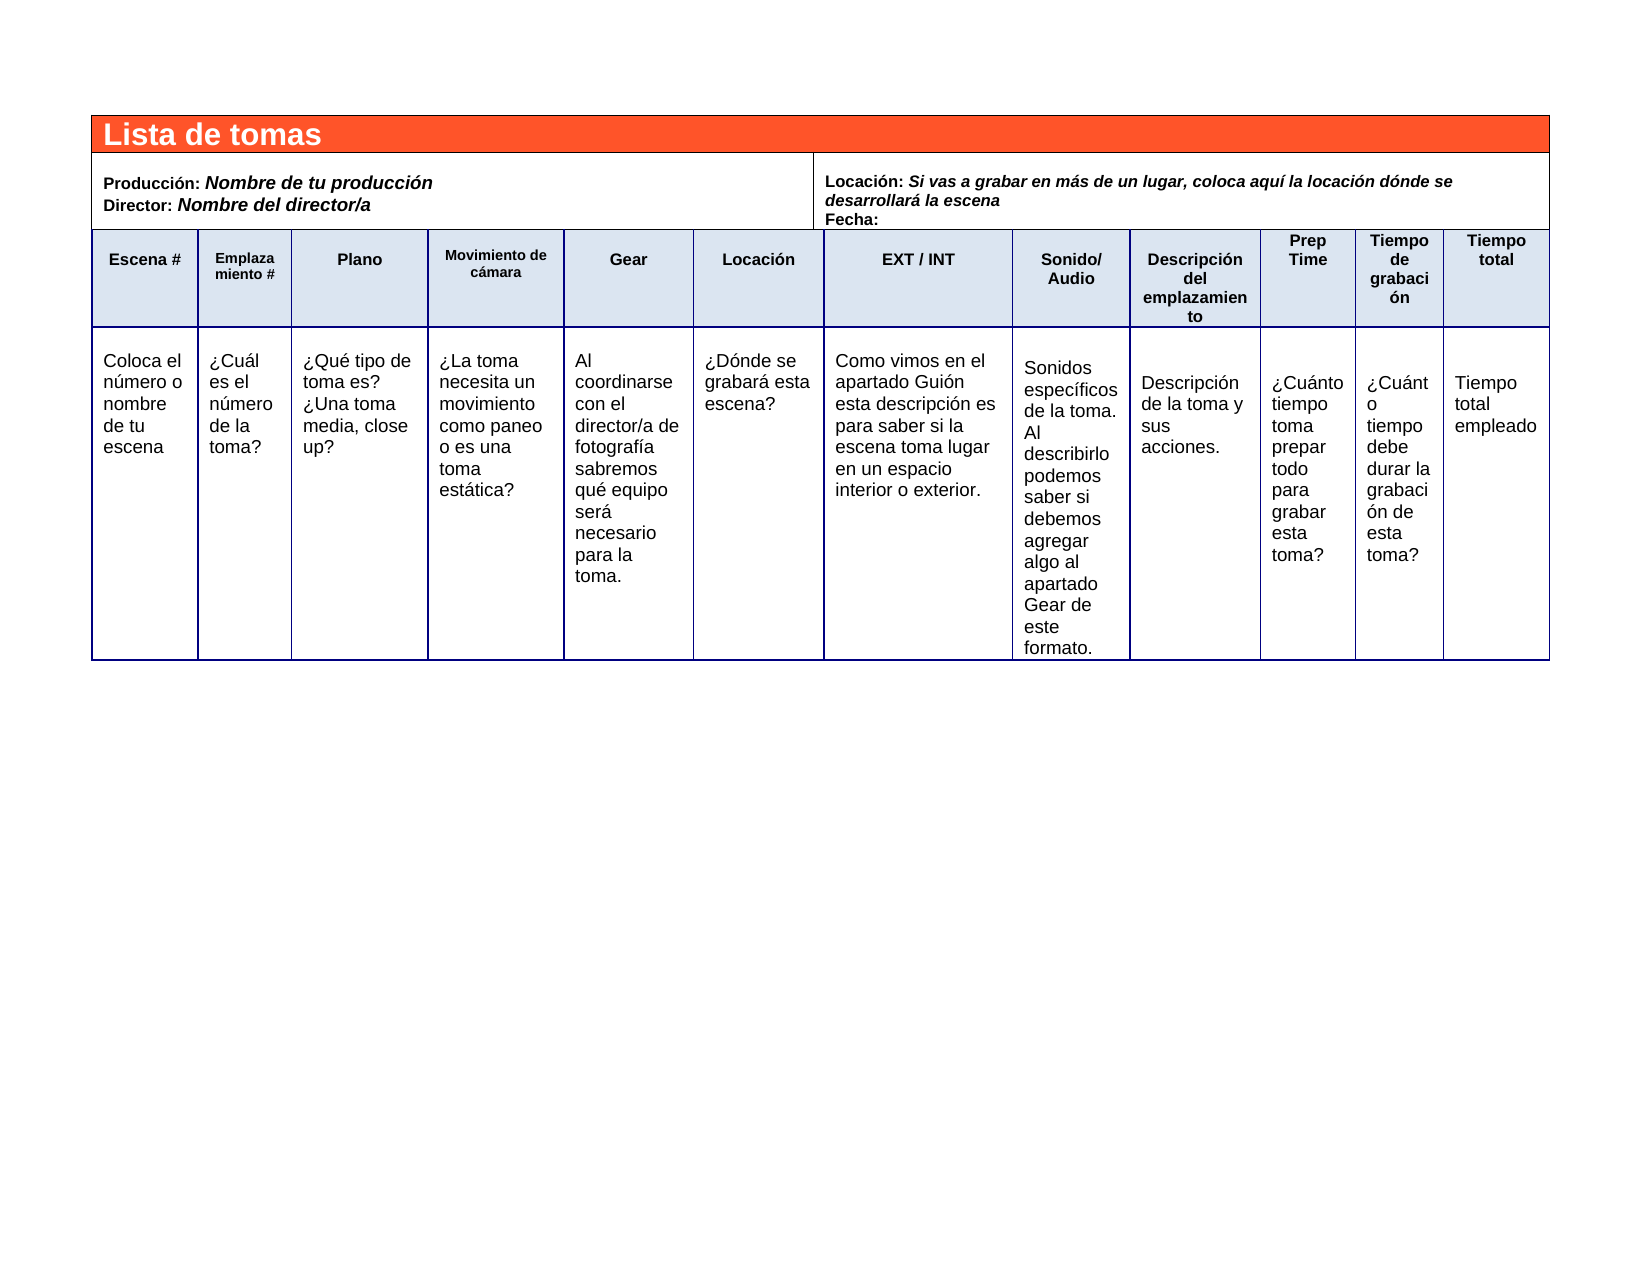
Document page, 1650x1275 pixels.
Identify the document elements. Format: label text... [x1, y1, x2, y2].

table_cell ¿Cuánto tiempo toma prepar todo para grabar esta toma? [1261, 328, 1355, 659]
table_cell Sonidos específicos de la toma. Al describirlo podemos saber si debemos agregar algo al apartado Gear de este formato. [1013, 328, 1129, 659]
table_cell Tiempo total empleado [1444, 328, 1549, 659]
table_cell Locación: Si vas a grabar en más de un lugar, coloca aquí la locación dónde se desarrollará la escena Fecha: [814, 153, 1549, 229]
table_cell Gear [565, 230, 693, 326]
table_cell Prep Time [1261, 230, 1355, 326]
table_cell EXT / INT [825, 230, 1012, 326]
table_cell Movimiento de cámara [429, 230, 563, 326]
table_header Lista de tomas [92, 116, 1549, 152]
table_cell ¿Qué tipo de toma es? ¿Una toma media, close up? [292, 328, 427, 659]
table_cell Plano [292, 230, 427, 326]
table_cell Emplazamiento # [199, 230, 291, 326]
table_cell Tiempo de grabación [1356, 230, 1443, 326]
table_cell Descripción de la toma y sus acciones. [1131, 328, 1260, 659]
table_cell Como vimos en el apartado Guión esta descripción es para saber si la escena toma lugar en un espacio interior o exterior. [825, 328, 1012, 659]
table_cell Escena # [93, 230, 197, 326]
table_cell Descripción del emplazamiento [1131, 230, 1260, 326]
table_cell ¿La toma necesita un movimiento como paneo o es una toma estática? [429, 328, 563, 659]
table_cell Locación [694, 230, 823, 326]
table_cell ¿Cuánto tiempo debe durar la grabación de esta toma? [1356, 328, 1443, 659]
table_cell Sonido/Audio [1013, 230, 1129, 326]
table_cell Coloca el número o nombre de tu escena [93, 328, 197, 659]
table_cell Al coordinarse con el director/a de fotografía sabremos qué equipo será necesario para la toma. [565, 328, 693, 659]
table_cell Tiempo total [1444, 230, 1549, 326]
table_cell Producción: Nombre de tu producción Director: Nombre del director/a [92, 153, 813, 229]
table_cell ¿Cuál es el número de la toma? [199, 328, 291, 659]
table_cell ¿Dónde se grabará esta escena? [694, 328, 823, 659]
